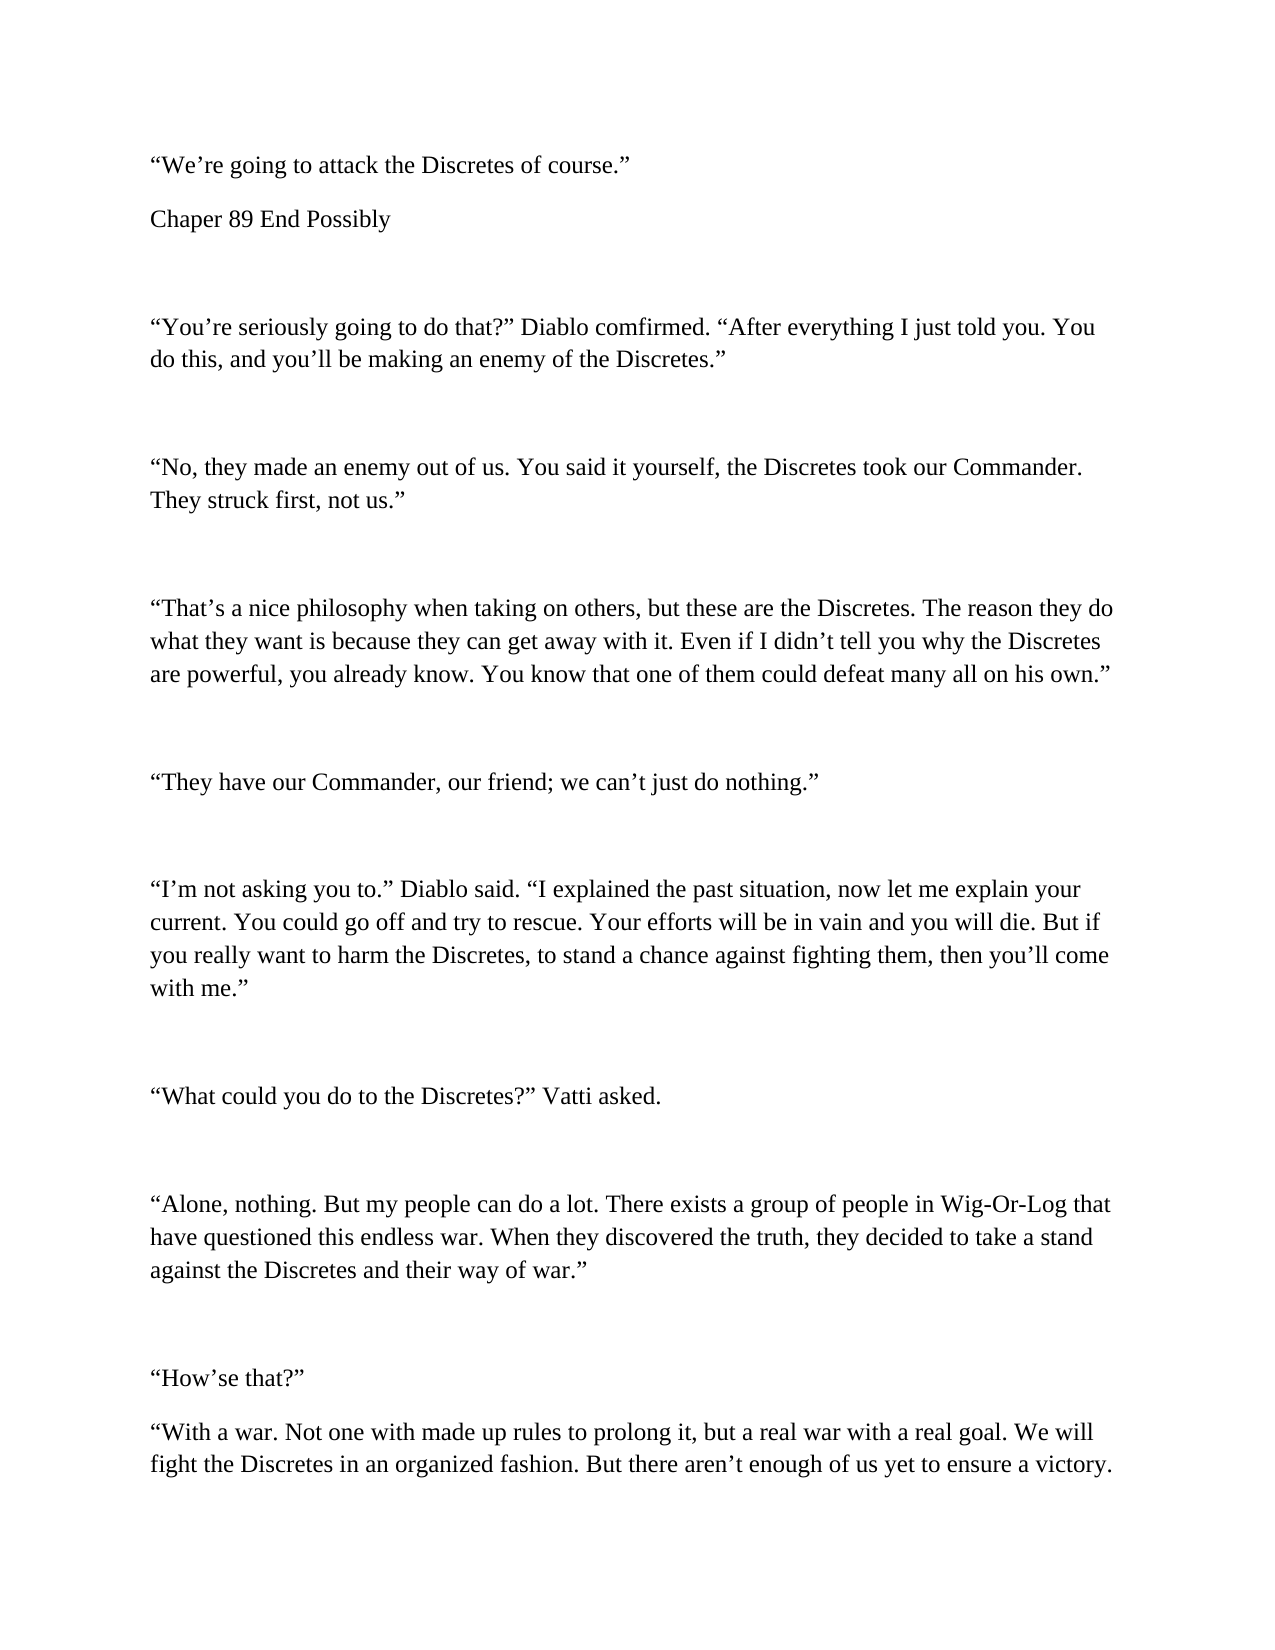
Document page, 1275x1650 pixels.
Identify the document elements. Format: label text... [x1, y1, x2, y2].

text “Alone, nothing. But my people can do a lot. There exists a group of people in Wig-Or-Log that have questioned this endless war. When they discovered the truth, they decided to take a stand against the Discretes and their way of war.” [150, 1189, 1125, 1284]
text “They have our Commander, our friend; we can’t just do nothing.” [150, 767, 1125, 796]
text “How’se that?” [150, 1363, 1125, 1391]
text “That’s a nice philosophy when taking on others, but these are the Discretes. The reason they do what they want is because they can get away with it. Even if I didn’t tell you why the Discretes are powerful, you already know. You know that one of them could defeat many all on his own.” [150, 593, 1125, 688]
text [150, 1417, 1125, 1478]
text “I’m not asking you to.” Diablo said. “I explained the past situation, now let me explain your current. You could go off and try to rescue. Your efforts will be in vain and you will die. But if you really want to harm the Discretes, to stand a chance against fighting them, then you’ll come with me.” [150, 874, 1125, 1002]
text “We’re going to attack the Discretes of course.” [150, 150, 1125, 179]
text Chaper 89 End Possibly [150, 204, 1125, 233]
text “What could you do to the Discretes?” Vatti asked. [150, 1081, 1125, 1110]
text “You’re seriously going to do that?” Diablo comfirmed. “After everything I just told you. You do this, and you’ll be making an enemy of the Discretes.” [150, 312, 1125, 373]
text “No, they made an enemy out of us. You said it yourself, the Discretes took our Commander. They struck first, not us.” [150, 452, 1125, 514]
